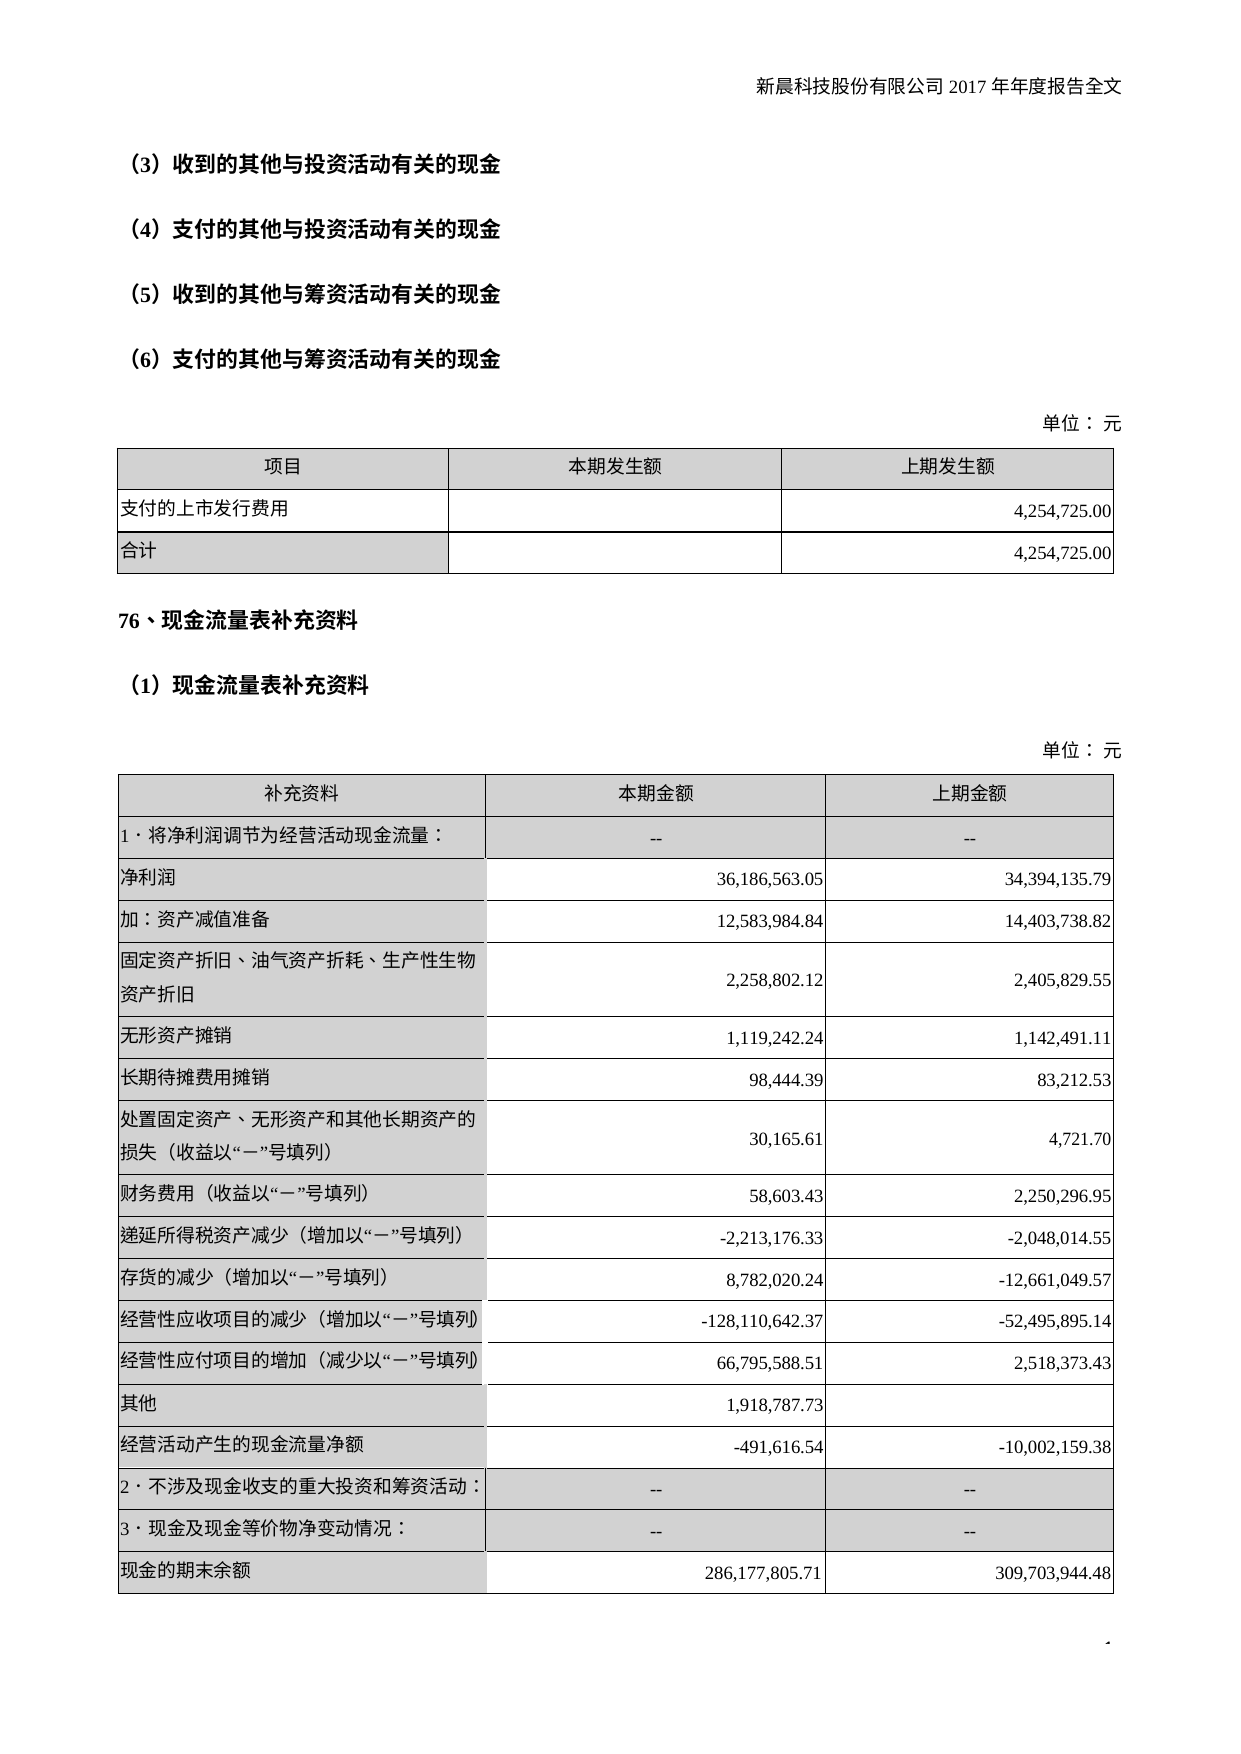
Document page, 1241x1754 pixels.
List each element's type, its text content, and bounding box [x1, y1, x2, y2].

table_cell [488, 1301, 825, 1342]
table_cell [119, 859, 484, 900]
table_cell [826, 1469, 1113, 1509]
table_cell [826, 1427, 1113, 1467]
subtitle （6）支付的其他与筹资活动有关的现金 [118, 344, 1122, 373]
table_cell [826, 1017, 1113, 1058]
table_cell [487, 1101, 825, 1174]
text 单位： 元 [102, 737, 1122, 762]
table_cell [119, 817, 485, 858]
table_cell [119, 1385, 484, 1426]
subtitle 76、现金流量表补充资料 [118, 605, 1122, 635]
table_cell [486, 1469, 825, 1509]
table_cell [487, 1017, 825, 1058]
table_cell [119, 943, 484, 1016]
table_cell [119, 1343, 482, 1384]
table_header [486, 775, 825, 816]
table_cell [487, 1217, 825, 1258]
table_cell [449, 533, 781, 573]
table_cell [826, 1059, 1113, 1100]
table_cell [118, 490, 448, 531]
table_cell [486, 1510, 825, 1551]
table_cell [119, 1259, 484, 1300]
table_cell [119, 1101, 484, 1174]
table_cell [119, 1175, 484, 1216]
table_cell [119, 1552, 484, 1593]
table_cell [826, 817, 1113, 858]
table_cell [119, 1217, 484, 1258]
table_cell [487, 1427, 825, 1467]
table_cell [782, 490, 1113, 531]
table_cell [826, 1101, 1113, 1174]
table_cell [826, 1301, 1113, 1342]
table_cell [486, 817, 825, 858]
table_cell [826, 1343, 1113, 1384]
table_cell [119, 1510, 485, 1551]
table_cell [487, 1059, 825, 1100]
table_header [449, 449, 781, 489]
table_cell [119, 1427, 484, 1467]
subtitle （1）现金流量表补充资料 [118, 670, 1122, 700]
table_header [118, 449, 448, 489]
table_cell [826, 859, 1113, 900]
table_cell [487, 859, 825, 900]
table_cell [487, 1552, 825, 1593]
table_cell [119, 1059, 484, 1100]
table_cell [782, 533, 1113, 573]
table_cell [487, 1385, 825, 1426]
subtitle （5）收到的其他与筹资活动有关的现金 [118, 279, 1122, 308]
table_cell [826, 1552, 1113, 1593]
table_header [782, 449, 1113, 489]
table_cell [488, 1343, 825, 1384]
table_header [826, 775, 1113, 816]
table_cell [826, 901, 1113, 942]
subtitle （4）支付的其他与投资活动有关的现金 [118, 214, 1122, 244]
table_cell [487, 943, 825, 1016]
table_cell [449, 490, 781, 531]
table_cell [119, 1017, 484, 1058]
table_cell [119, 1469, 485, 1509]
subtitle （3）收到的其他与投资活动有关的现金 [118, 149, 1122, 179]
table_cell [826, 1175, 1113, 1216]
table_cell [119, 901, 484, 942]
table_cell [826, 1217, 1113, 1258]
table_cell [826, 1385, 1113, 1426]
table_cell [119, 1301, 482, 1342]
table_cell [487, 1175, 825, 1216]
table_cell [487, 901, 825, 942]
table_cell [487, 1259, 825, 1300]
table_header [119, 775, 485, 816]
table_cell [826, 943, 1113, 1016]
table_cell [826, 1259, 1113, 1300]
text 单位： 元 [102, 410, 1122, 436]
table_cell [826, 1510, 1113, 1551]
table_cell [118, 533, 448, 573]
